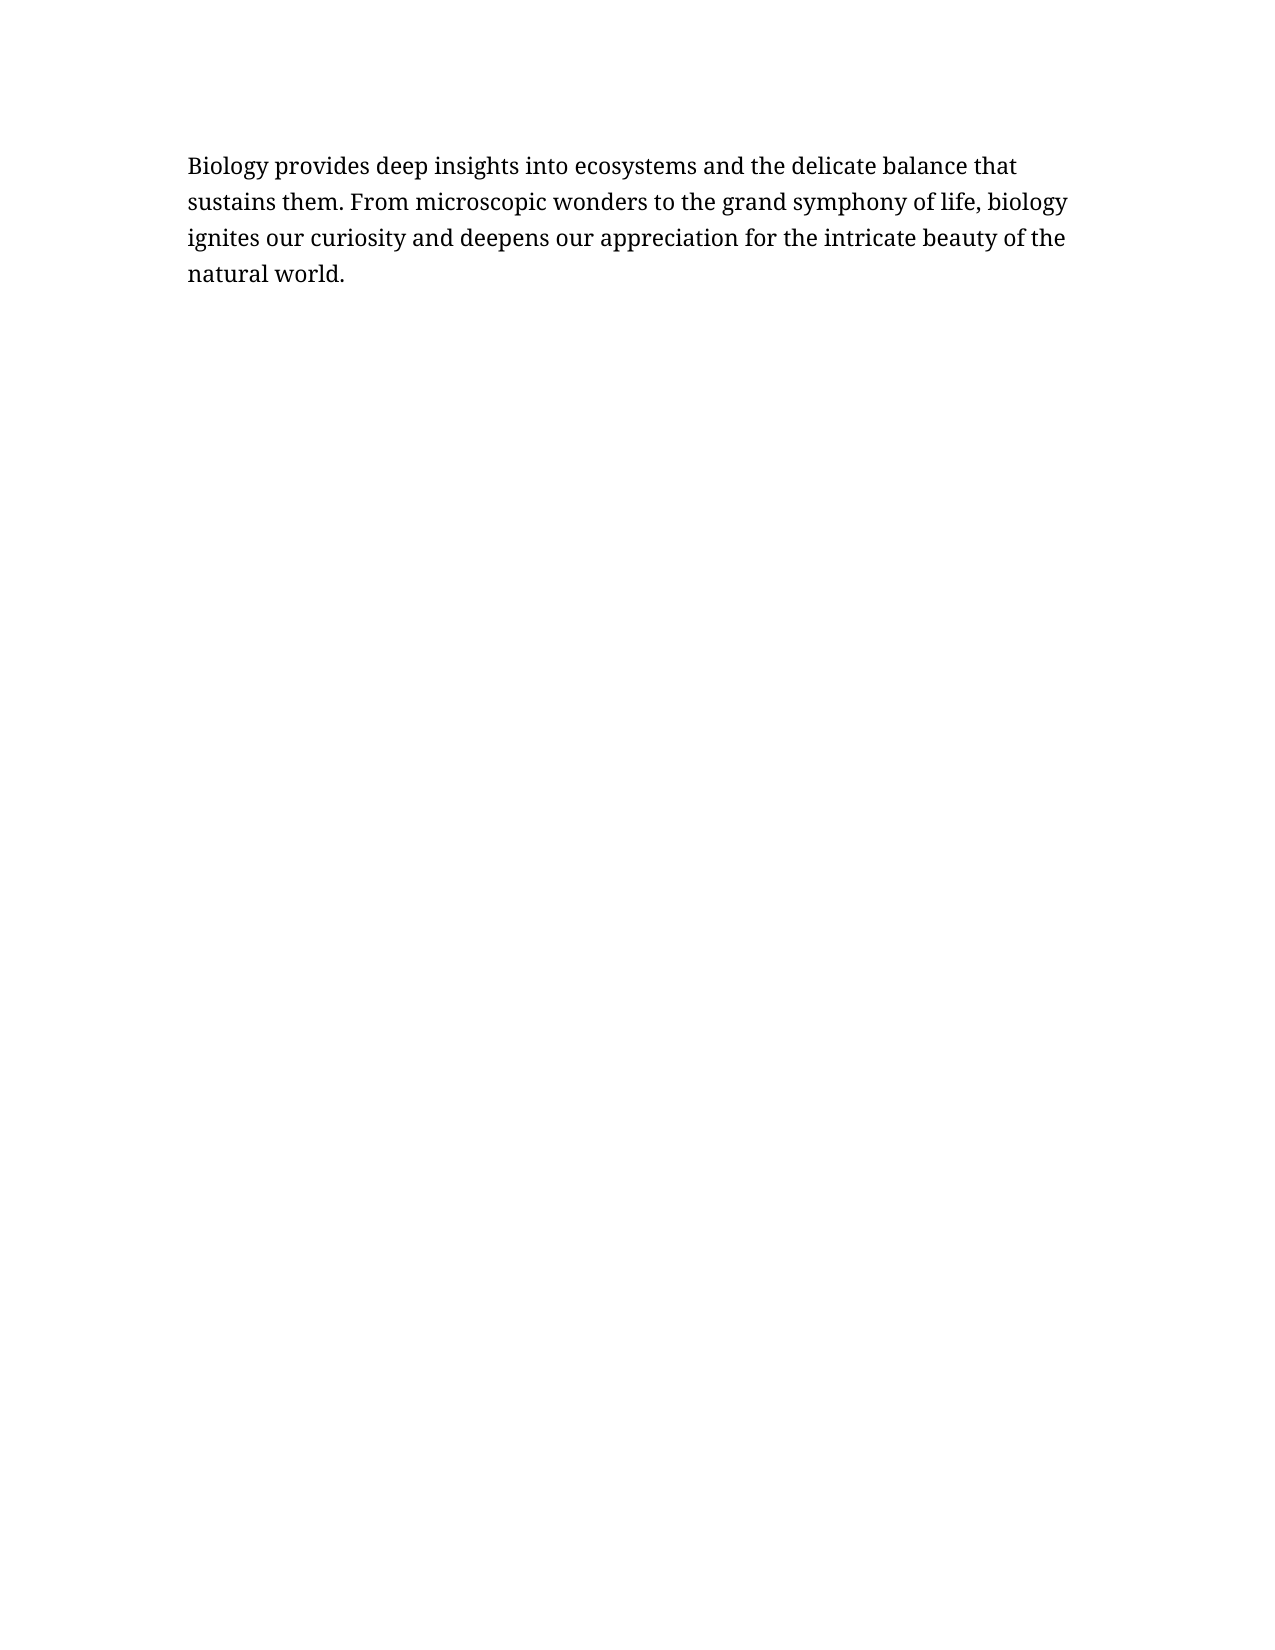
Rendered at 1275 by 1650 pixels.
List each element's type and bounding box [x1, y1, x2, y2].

text [187, 150, 1087, 289]
